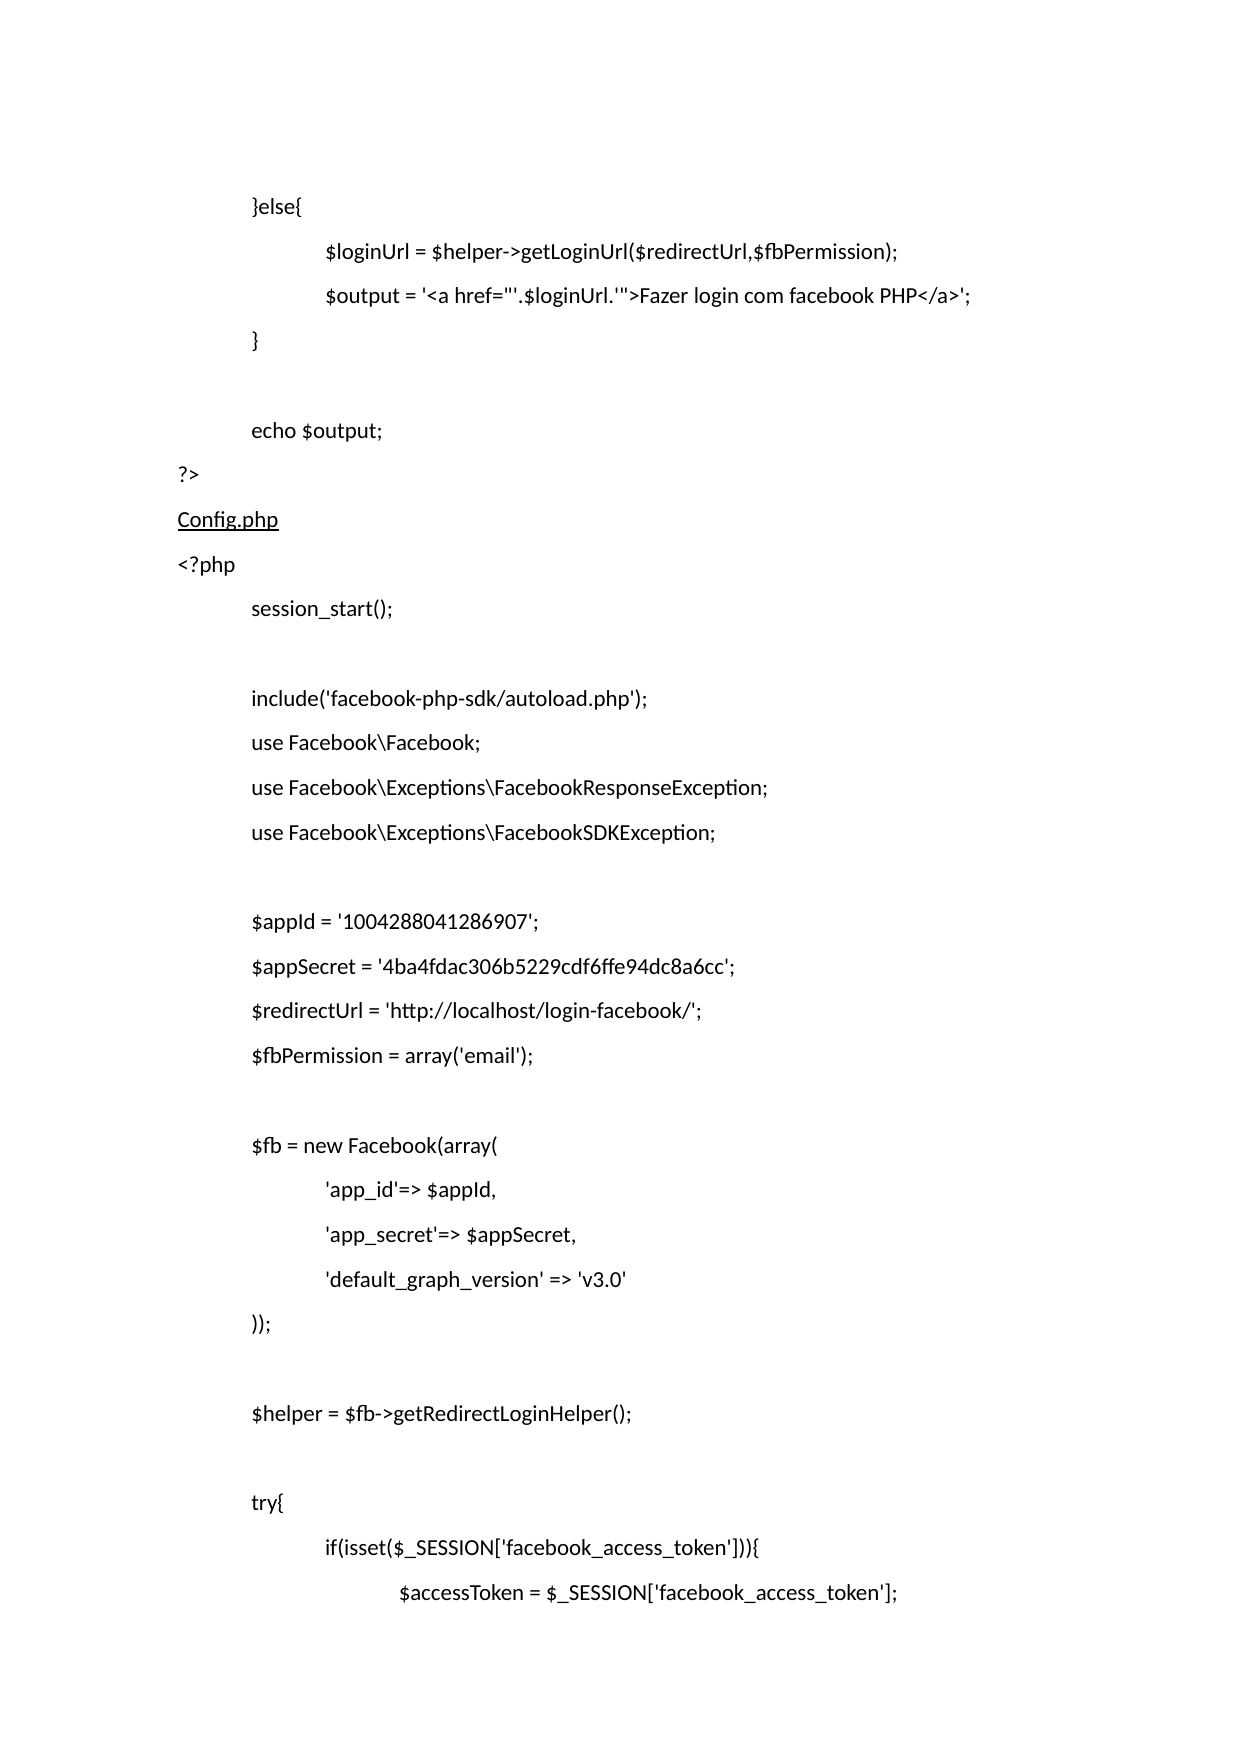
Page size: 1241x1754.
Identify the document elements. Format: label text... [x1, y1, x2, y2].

text $helper = $fb->getRedirectLoginHelper(); [177, 1399, 1063, 1427]
text $accessToken = $_SESSION['facebook_access_token']; [177, 1578, 1063, 1606]
text use Facebook\Exceptions\FacebookSDKException; [177, 818, 1063, 846]
text }else{ [177, 192, 1063, 220]
text 'default_graph_version' => 'v3.0' [177, 1265, 1063, 1293]
text $appId = '1004288041286907'; [177, 907, 1063, 935]
text } [177, 326, 1063, 354]
text $output = '<a href="'.$loginUrl.'">Fazer login com facebook PHP</a>'; [177, 282, 1063, 310]
text 'app_id'=> $appId, [177, 1175, 1063, 1203]
text try{ [177, 1488, 1063, 1516]
text echo $output; [177, 416, 1063, 444]
text use Facebook\Exceptions\FacebookResponseException; [177, 773, 1063, 801]
text if(isset($_SESSION['facebook_access_token'])){ [177, 1533, 1063, 1561]
text 'app_secret'=> $appSecret, [177, 1220, 1063, 1248]
text $fb = new Facebook(array( [177, 1131, 1063, 1159]
text $appSecret = '4ba4fdac306b5229cdf6ffe94dc8a6cc'; [177, 952, 1063, 980]
text ?> [177, 460, 1063, 488]
text include('facebook-php-sdk/autoload.php'); [177, 684, 1063, 712]
text $loginUrl = $helper->getLoginUrl($redirectUrl,$fbPermission); [177, 237, 1063, 265]
text use Facebook\Facebook; [177, 728, 1063, 757]
text $redirectUrl = 'http://localhost/login-facebook/'; [177, 997, 1063, 1025]
text )); [177, 1309, 1063, 1337]
text $fbPermission = array('email'); [177, 1041, 1063, 1069]
text Config.php [177, 505, 1063, 533]
text <?php [177, 550, 1063, 578]
text session_start(); [177, 594, 1063, 622]
